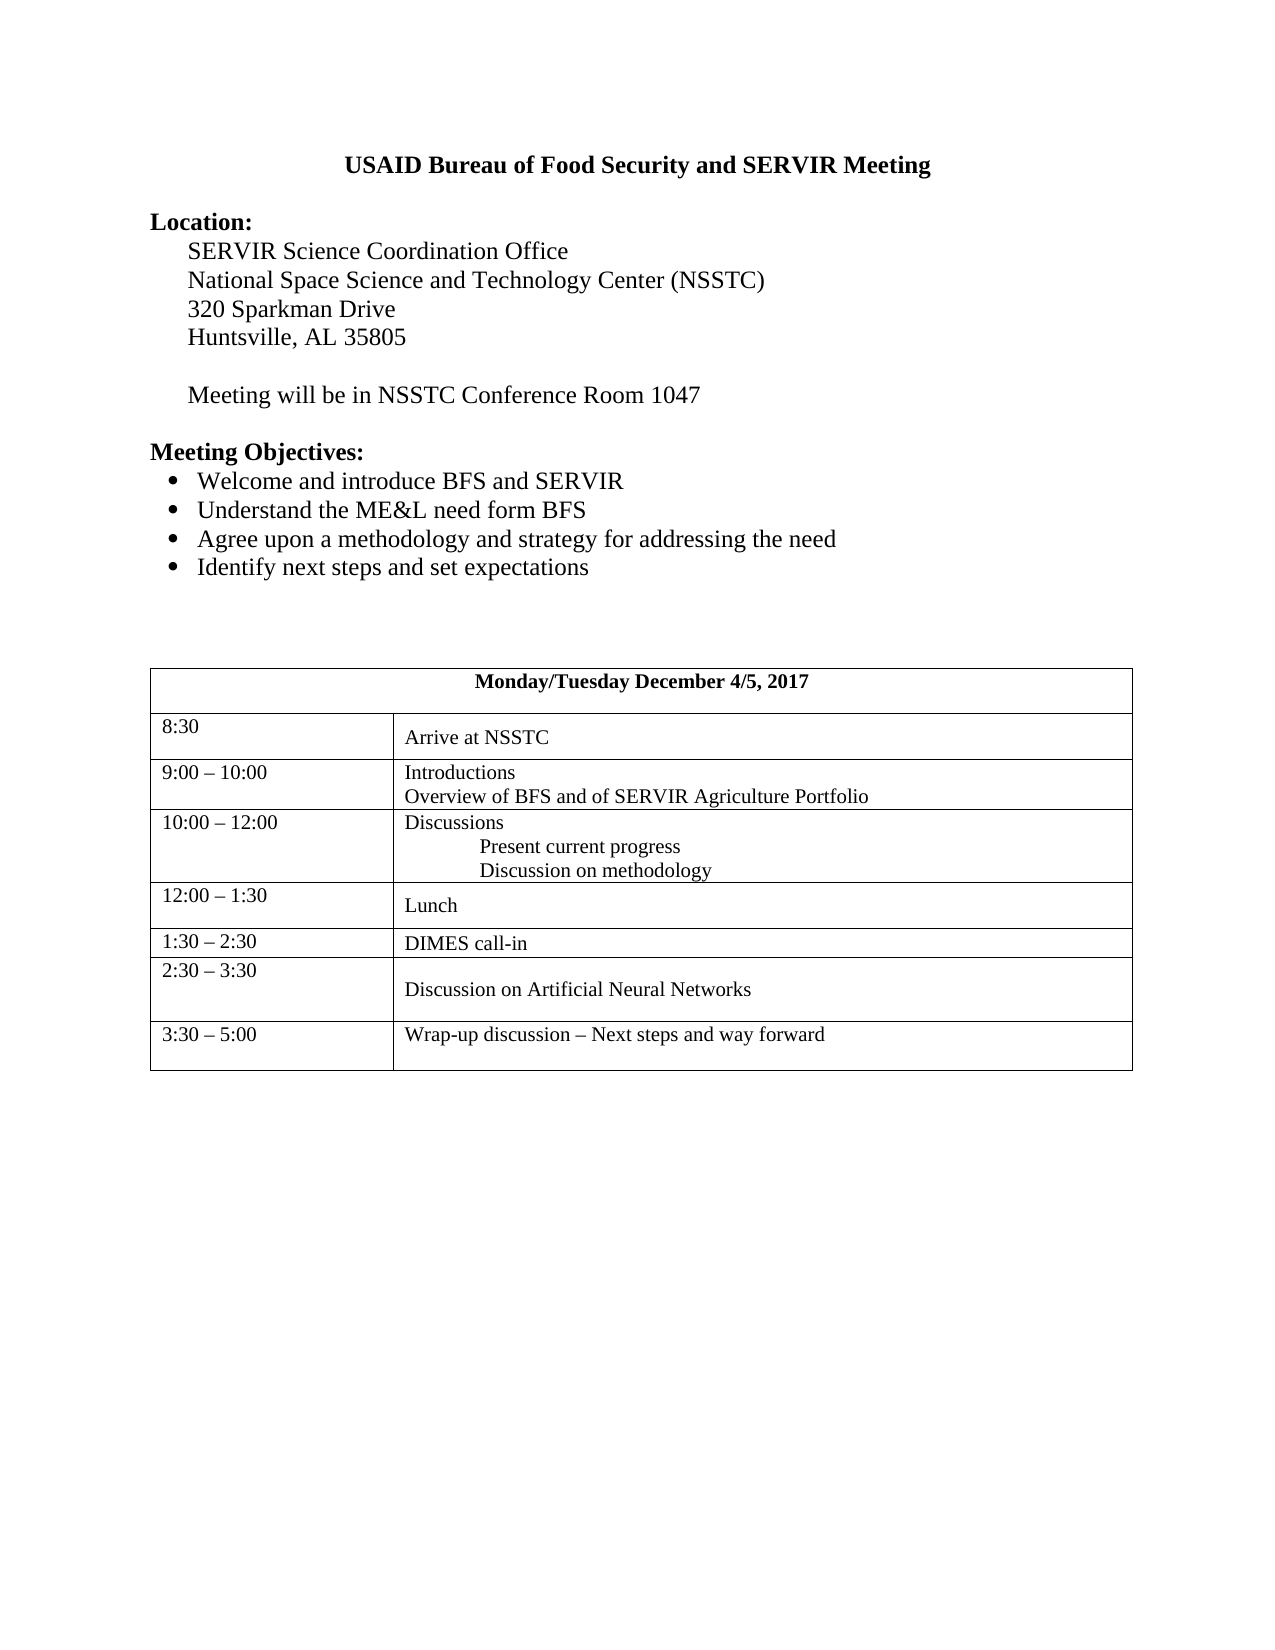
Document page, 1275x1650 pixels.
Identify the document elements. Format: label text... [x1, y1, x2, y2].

table_cell Lunch [394, 883, 1132, 928]
table_cell Arrive at NSSTC [394, 714, 1132, 759]
table_cell 9:00 – 10:00 [151, 760, 393, 809]
list Agree upon a methodology and strategy for addressing the need [169, 524, 1125, 552]
text Huntsville, AL 35805 [187, 322, 1125, 351]
table_cell 2:30 – 3:30 [151, 958, 393, 1021]
table_cell 1:30 – 2:30 [151, 929, 393, 957]
text Meeting will be in NSSTC Conference Room 1047 [187, 380, 1125, 409]
table_cell 12:00 – 1:30 [151, 883, 393, 928]
table_cell Wrap-up discussion – Next steps and way forward [394, 1022, 1132, 1070]
table_cell Discussions Present current progress Discussion on methodology [394, 810, 1132, 882]
table_cell Discussion on Artificial Neural Networks [394, 958, 1132, 1021]
table_cell 3:30 – 5:00 [151, 1022, 393, 1070]
text USAID Bureau of Food Security and SERVIR Meeting [150, 150, 1125, 179]
list Welcome and introduce BFS and SERVIR [169, 466, 1125, 495]
text Meeting Objectives: [150, 437, 1125, 466]
table_cell Introductions Overview of BFS and of SERVIR Agriculture Portfolio [394, 760, 1132, 809]
list Identify next steps and set expectations [169, 552, 1125, 581]
table_cell 10:00 – 12:00 [151, 810, 393, 882]
text 320 Sparkman Drive [187, 294, 1125, 322]
text SERVIR Science Coordination Office [187, 236, 1125, 265]
table_cell DIMES call-in [394, 929, 1132, 957]
table_header Monday/Tuesday December 4/5, 2017 [151, 669, 1132, 713]
list Understand the ME&L need form BFS [169, 495, 1125, 524]
table_cell 8:30 [151, 714, 393, 759]
text National Space Science and Technology Center (NSSTC) [187, 265, 1125, 294]
text Location: [150, 207, 1125, 236]
